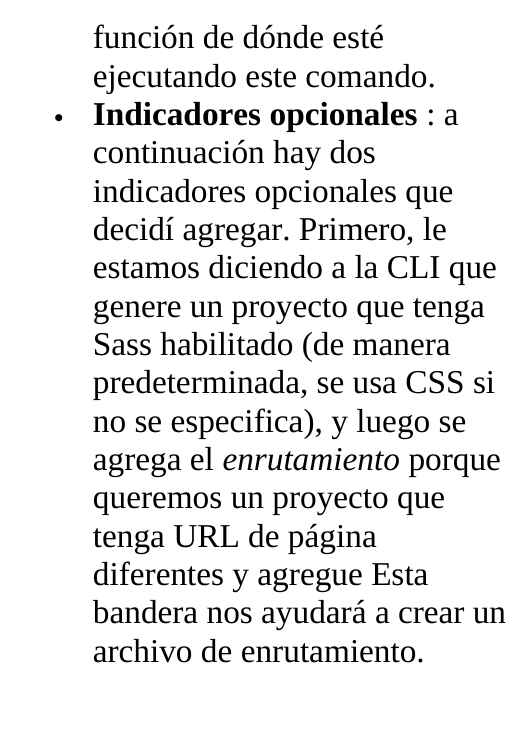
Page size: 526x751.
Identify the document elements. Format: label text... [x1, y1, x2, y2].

list Indicadores opcionales : a continuación hay dos indicadores opcionales que decidí agregar. Primero, le estamos diciendo a la CLI que genere un proyecto que tenga Sass habilitado (de manera predeterminada, se usa CSS si no se especifica), y luego se agrega el enrutamiento porque queremos un proyecto que tenga URL de página diferentes y agregue Esta bandera nos ayudará a crear un archivo de enrutamiento. [55, 94, 507, 669]
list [55, 18, 507, 94]
